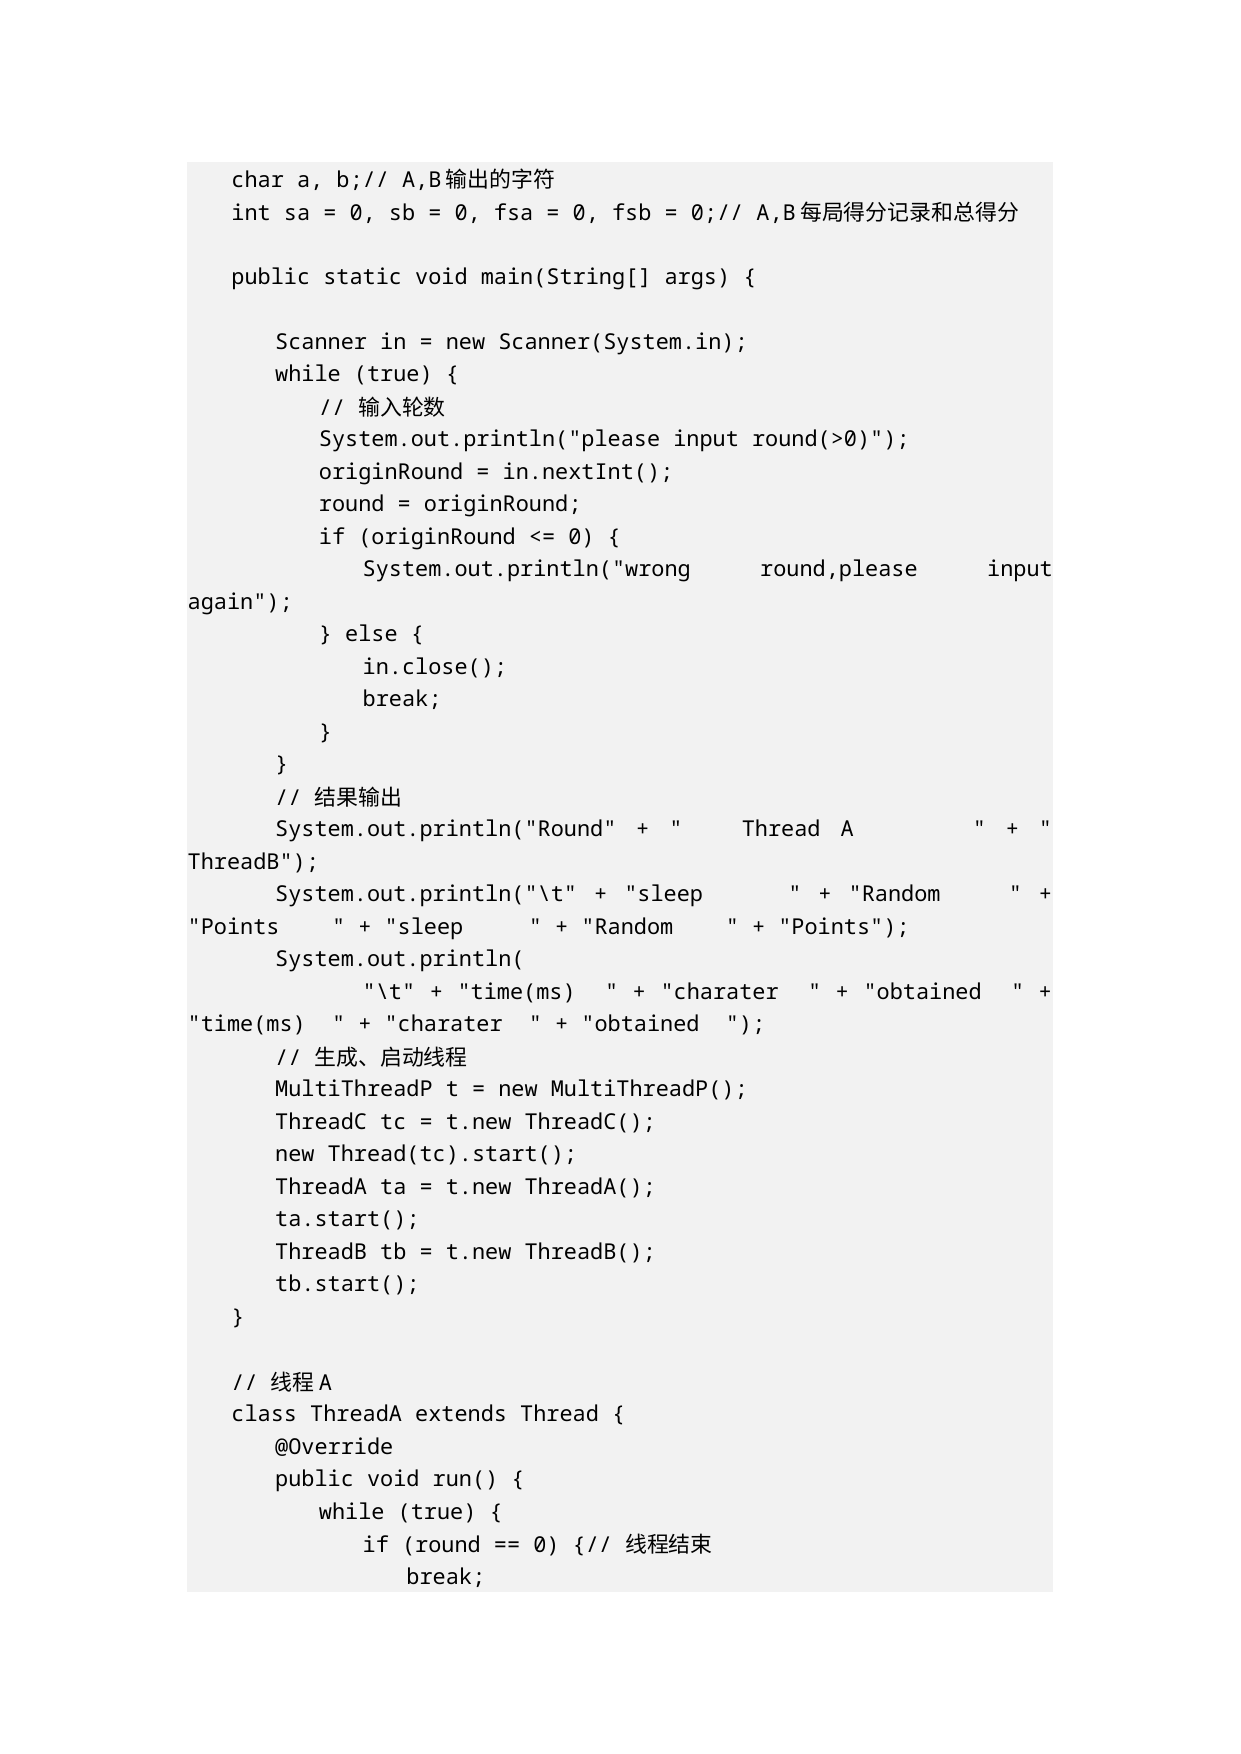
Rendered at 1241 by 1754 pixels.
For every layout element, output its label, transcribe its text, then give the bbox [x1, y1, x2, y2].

text break; [187, 1559, 1053, 1592]
text // 线程A [187, 1364, 1053, 1397]
text ThreadA ta = t.new ThreadA(); [187, 1169, 1053, 1202]
text System.out.println("please input round(>0)"); [187, 422, 1053, 454]
text } [187, 714, 1053, 747]
text Scanner in = new Scanner(System.in); [187, 324, 1053, 357]
text if (round == 0) {// 线程结束 [187, 1527, 1053, 1559]
text originRound = in.nextInt(); [187, 454, 1053, 487]
text if (originRound <= 0) { [187, 519, 1053, 552]
text System.out.println("\t" + "sleep " + "Random " + "Points " + "sleep " + "Random " + "Points"); [187, 877, 1053, 942]
text "\t" + "time(ms) " + "charater " + "obtained " + "time(ms) " + "charater " + "obtained "); [187, 974, 1053, 1039]
text char a, b;// A,B输出的字符 [187, 162, 1053, 194]
text // 输入轮数 [187, 389, 1053, 422]
text ThreadB tb = t.new ThreadB(); [187, 1234, 1053, 1267]
text int sa = 0, sb = 0, fsa = 0, fsb = 0;// A,B每局得分记录和总得分 [187, 194, 1053, 227]
text round = originRound; [187, 487, 1053, 519]
text System.out.println("Round" + " Thread A " + " ThreadB"); [187, 812, 1053, 877]
text } else { [187, 617, 1053, 649]
text } [187, 747, 1053, 779]
text System.out.println("wrong round,please input again"); [187, 552, 1053, 617]
text ta.start(); [187, 1202, 1053, 1234]
text while (true) { [187, 357, 1053, 389]
text class ThreadA extends Thread { [187, 1397, 1053, 1429]
text ThreadC tc = t.new ThreadC(); [187, 1104, 1053, 1137]
text MultiThreadP t = new MultiThreadP(); [187, 1072, 1053, 1104]
text // 生成、启动线程 [187, 1039, 1053, 1072]
text @Override [187, 1429, 1053, 1462]
text public void run() { [187, 1462, 1053, 1494]
text tb.start(); [187, 1267, 1053, 1299]
text } [187, 1299, 1053, 1332]
text new Thread(tc).start(); [187, 1137, 1053, 1169]
text while (true) { [187, 1494, 1053, 1527]
text break; [187, 682, 1053, 714]
text in.close(); [187, 649, 1053, 682]
text // 结果输出 [187, 779, 1053, 812]
text System.out.println( [187, 942, 1053, 974]
text public static void main(String[] args) { [187, 259, 1053, 292]
